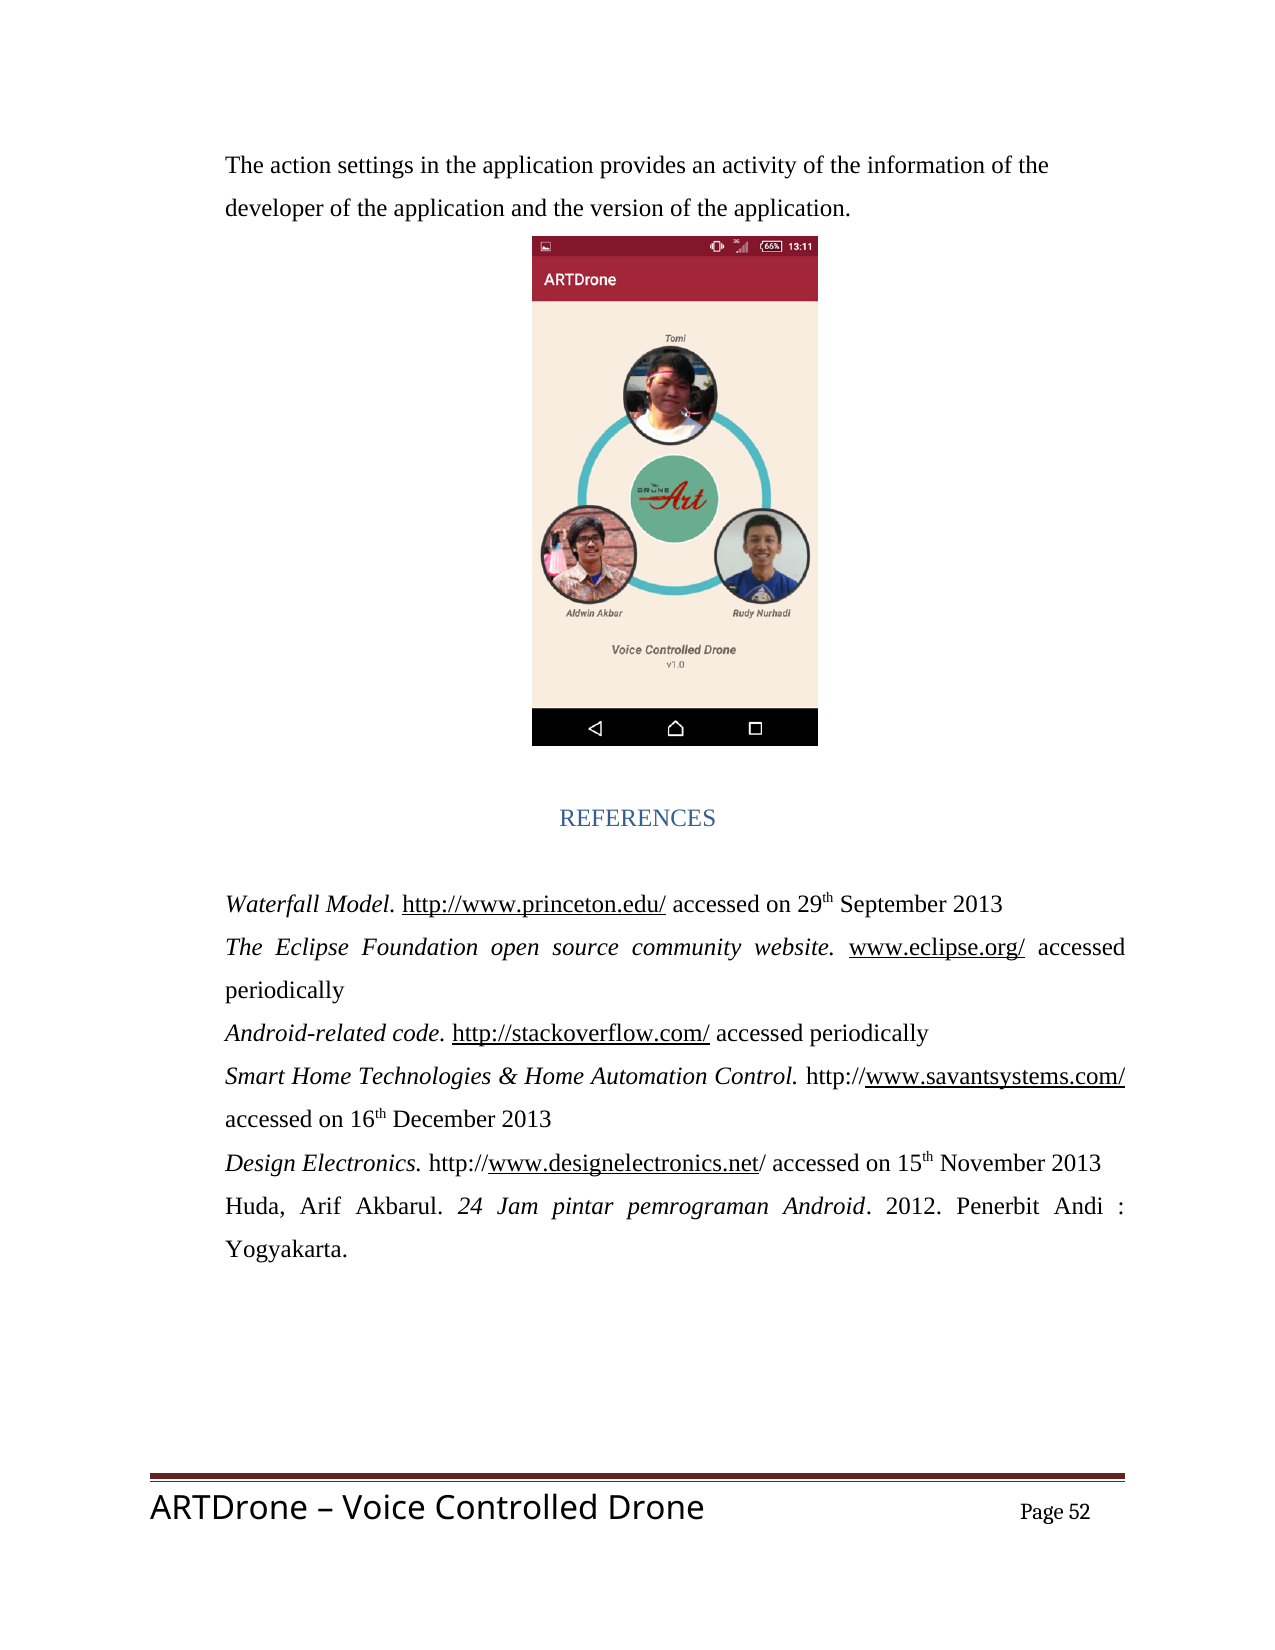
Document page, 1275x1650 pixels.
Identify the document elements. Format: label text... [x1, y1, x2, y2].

list The action settings in the application provides an activity of the information of the developer of the application and the version of the application. [225, 150, 1125, 222]
list Waterfall Model. http://www.princeton.edu/ accessed on 29th September 2013 [225, 889, 1125, 918]
list Smart Home Technologies & Home Automation Control. http://www.savantsystems.com/ accessed on 16th December 2013 [225, 1061, 1125, 1133]
picture [532, 236, 818, 746]
list Design Electronics. http://www.designelectronics.net/ accessed on 15th November 2013 [225, 1148, 1125, 1176]
list The Eclipse Foundation open source community website. www.eclipse.org/ accessed periodically [225, 932, 1125, 1004]
list REFERENCES [150, 803, 1125, 831]
list Android-related code. http://stackoverflow.com/ accessed periodically [225, 1018, 1125, 1047]
list Huda, Arif Akbarul. 24 Jam pintar pemrograman Android. 2012. Penerbit Andi : Yogyakarta. [225, 1191, 1125, 1263]
